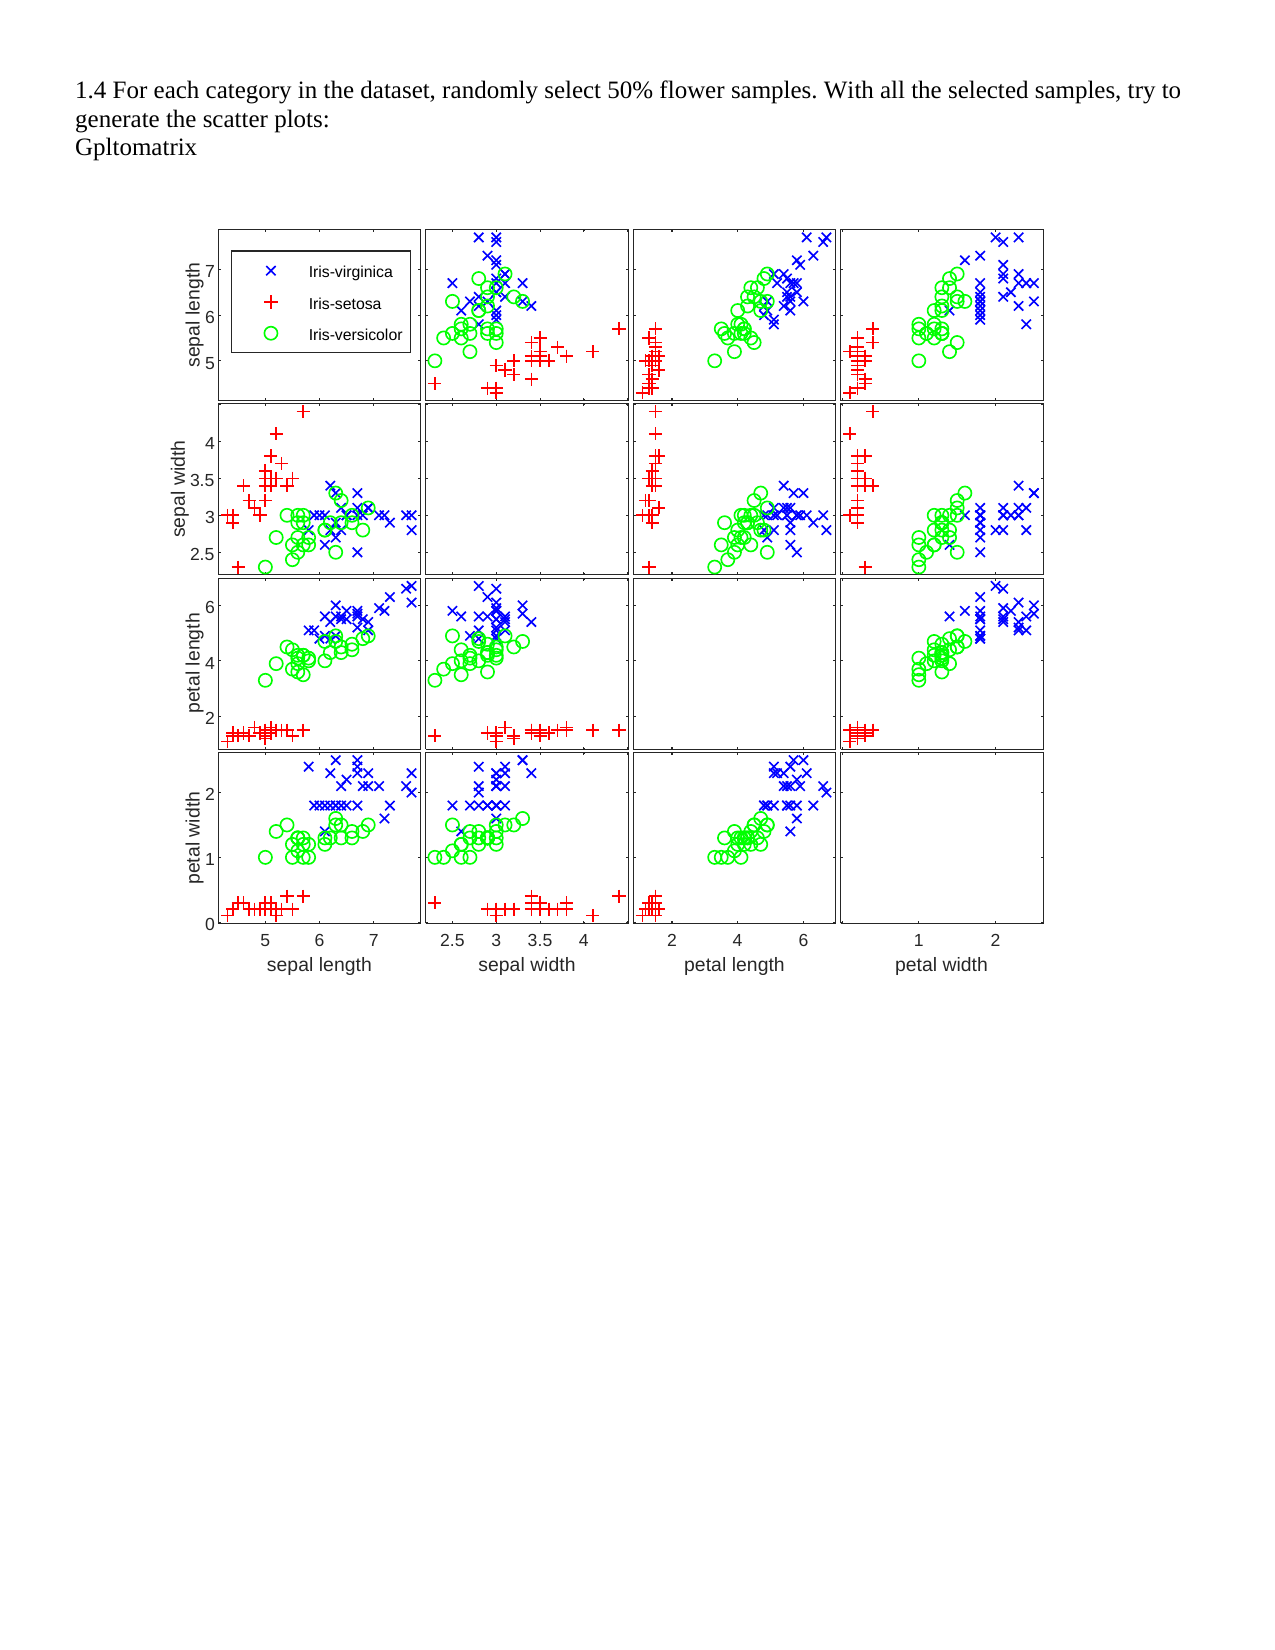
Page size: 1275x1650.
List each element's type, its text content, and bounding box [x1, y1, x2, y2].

text Gpltomatrix [75, 132, 1200, 161]
text 1.4 For each category in the dataset, randomly select 50% flower samples. With all the selected samples, try to generate the scatter plots: [75, 75, 1200, 132]
